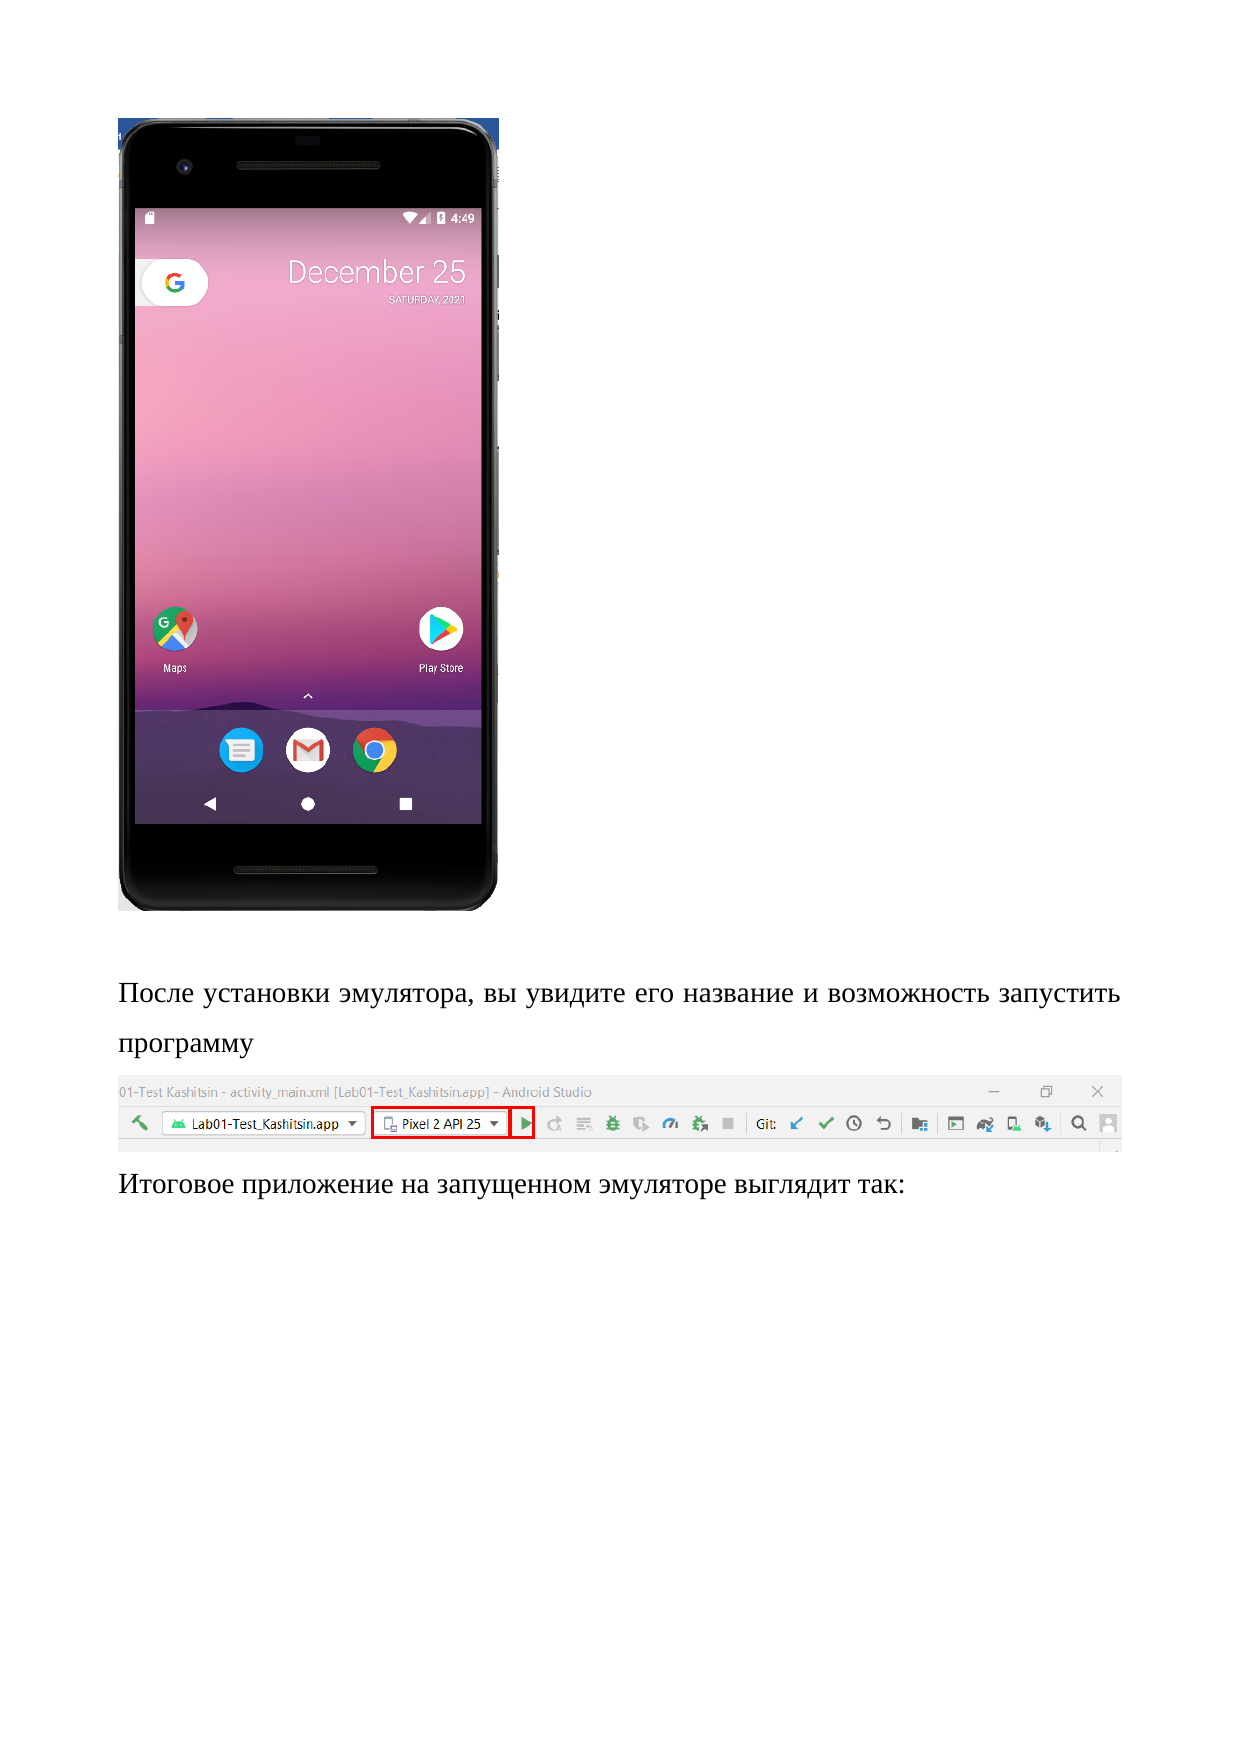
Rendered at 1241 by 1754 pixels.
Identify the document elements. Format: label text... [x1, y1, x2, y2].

picture [118, 118, 499, 911]
text После установки эмулятора, вы увидите его название и возможность запустить программу [118, 975, 1122, 1059]
picture [118, 1075, 1123, 1152]
text Итоговое приложение на запущенном эмуляторе выглядит так: [118, 1166, 1122, 1199]
